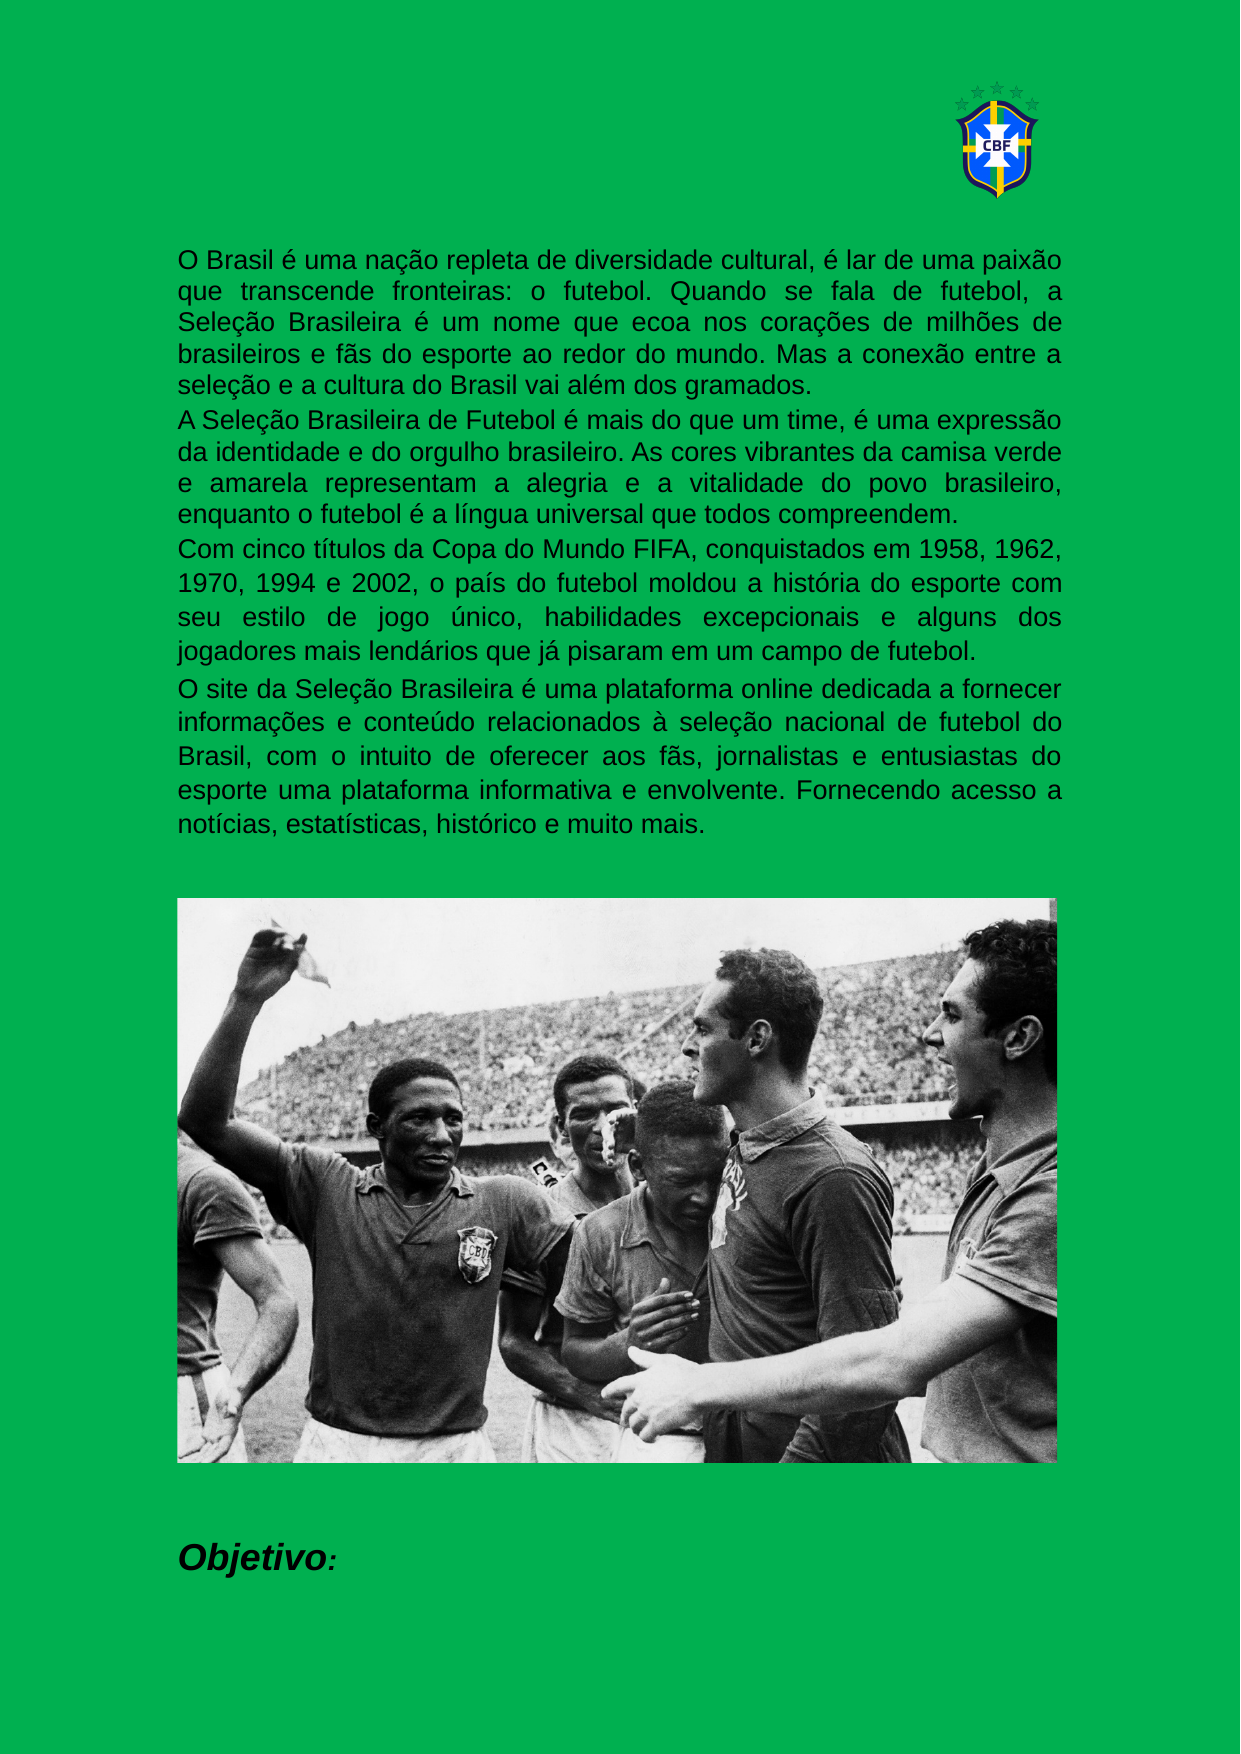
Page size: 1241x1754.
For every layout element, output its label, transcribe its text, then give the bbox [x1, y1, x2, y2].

text Com cinco títulos da Copa do Mundo FIFA, conquistados em 1958, 1962, 1970, 1994 e 2002, o país do futebol moldou a história do esporte com seu estilo de jogo único, habilidades excepcionais e alguns dos jogadores mais lendários que já pisaram em um campo de futebol. [177, 533, 1063, 666]
text O Brasil é uma nação repleta de diversidade cultural, é lar de uma paixão que transcende fronteiras: o futebol. Quando se fala de futebol, a Seleção Brasileira é um nome que ecoa nos corações de milhões de brasileiros e fãs do esporte ao redor do mundo. Mas a conexão entre a seleção e a cultura do Brasil vai além dos gramados. [177, 244, 1063, 400]
text Objetivo: [177, 1535, 1063, 1578]
picture [930, 73, 1064, 207]
text O site da Seleção Brasileira é uma plataforma online dedicada a fornecer informações e conteúdo relacionados à seleção nacional de futebol do Brasil, com o intuito de oferecer aos fãs, jornalistas e entusiastas do esporte uma plataforma informativa e envolvente. Fornecendo acesso a notícias, estatísticas, histórico e muito mais. [177, 673, 1063, 839]
text A Seleção Brasileira de Futebol é mais do que um time, é uma expressão da identidade e do orgulho brasileiro. As cores vibrantes da camisa verde e amarela representam a alegria e a vitalidade do povo brasileiro, enquanto o futebol é a língua universal que todos compreendem. [177, 404, 1063, 529]
picture [177, 898, 1058, 1463]
